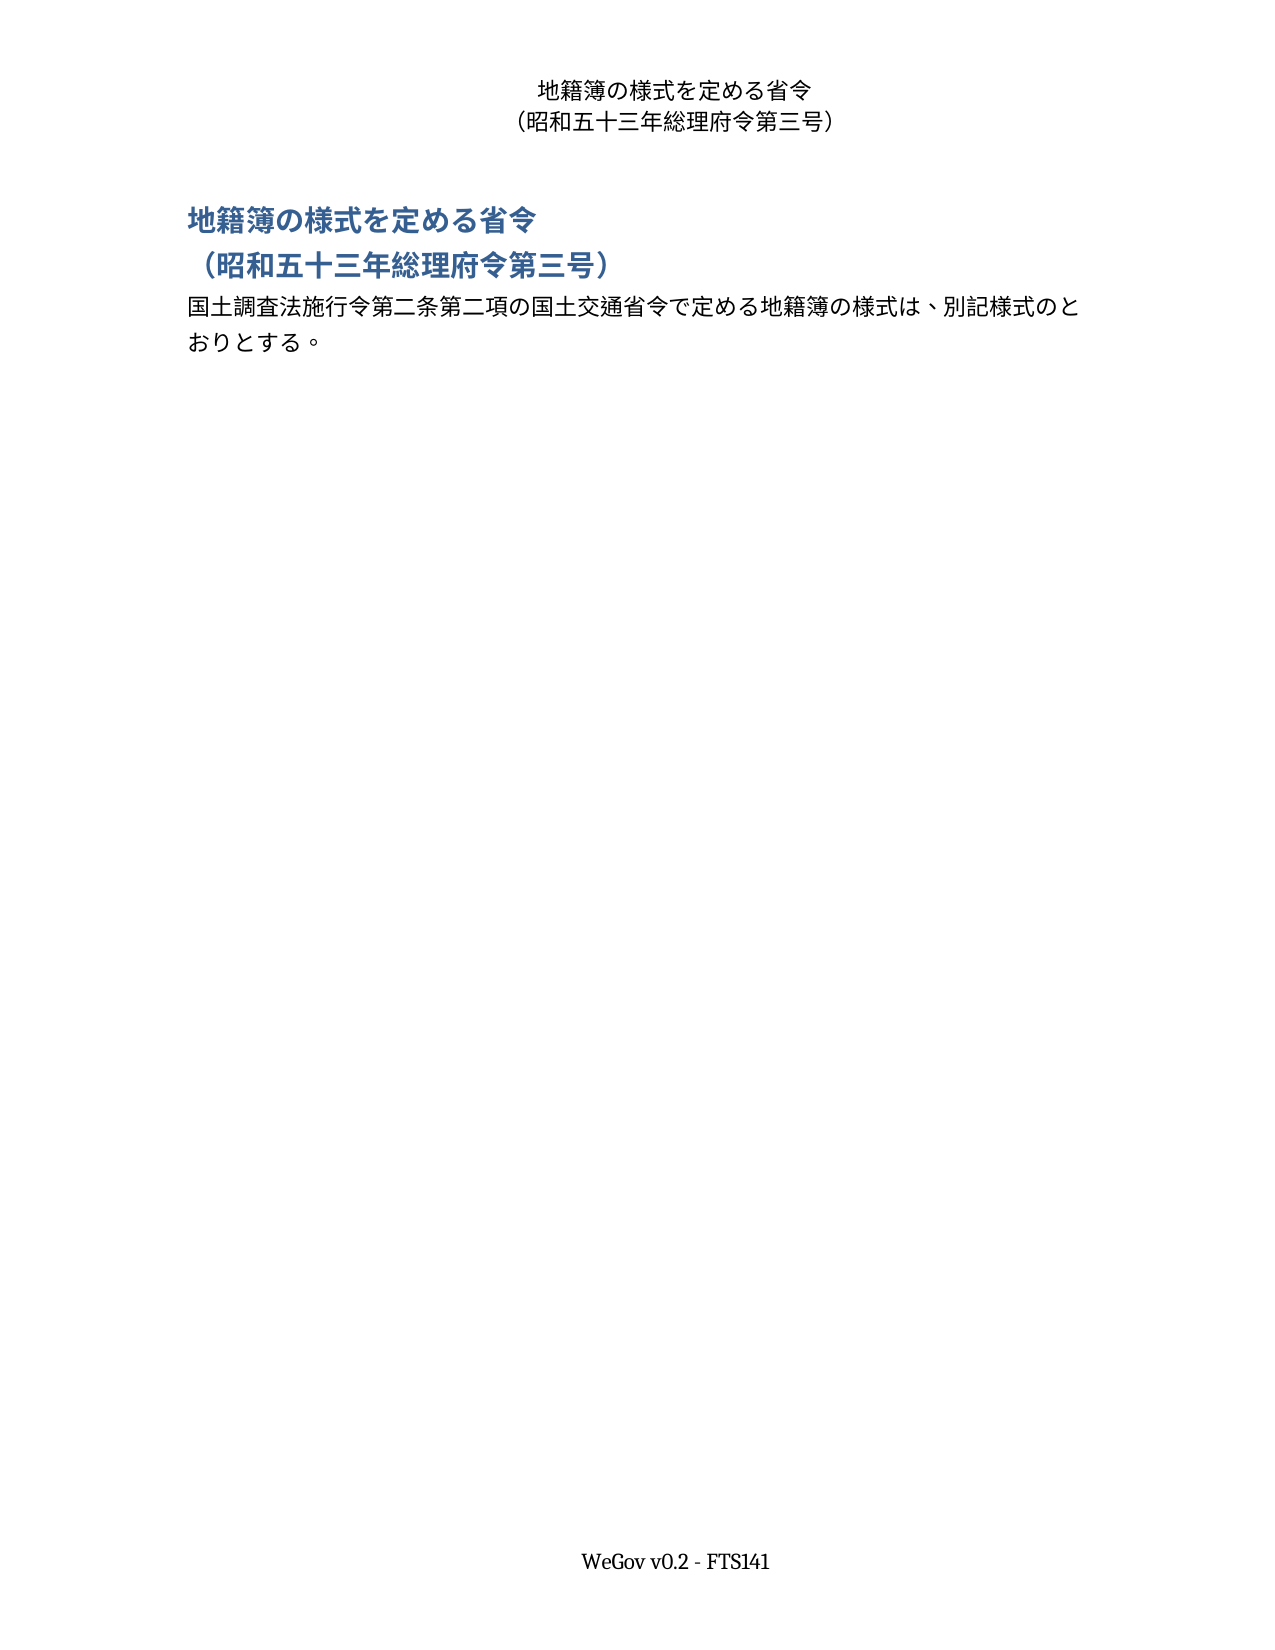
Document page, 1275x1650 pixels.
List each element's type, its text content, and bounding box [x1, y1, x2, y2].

subtitle 地籍簿の様式を定める省令 （昭和五十三年総理府令第三号） [187, 200, 1087, 285]
text 国土調査法施行令第二条第二項の国土交通省令で定める地籍簿の様式は、別記様式のとおりとする。 [187, 291, 1087, 358]
